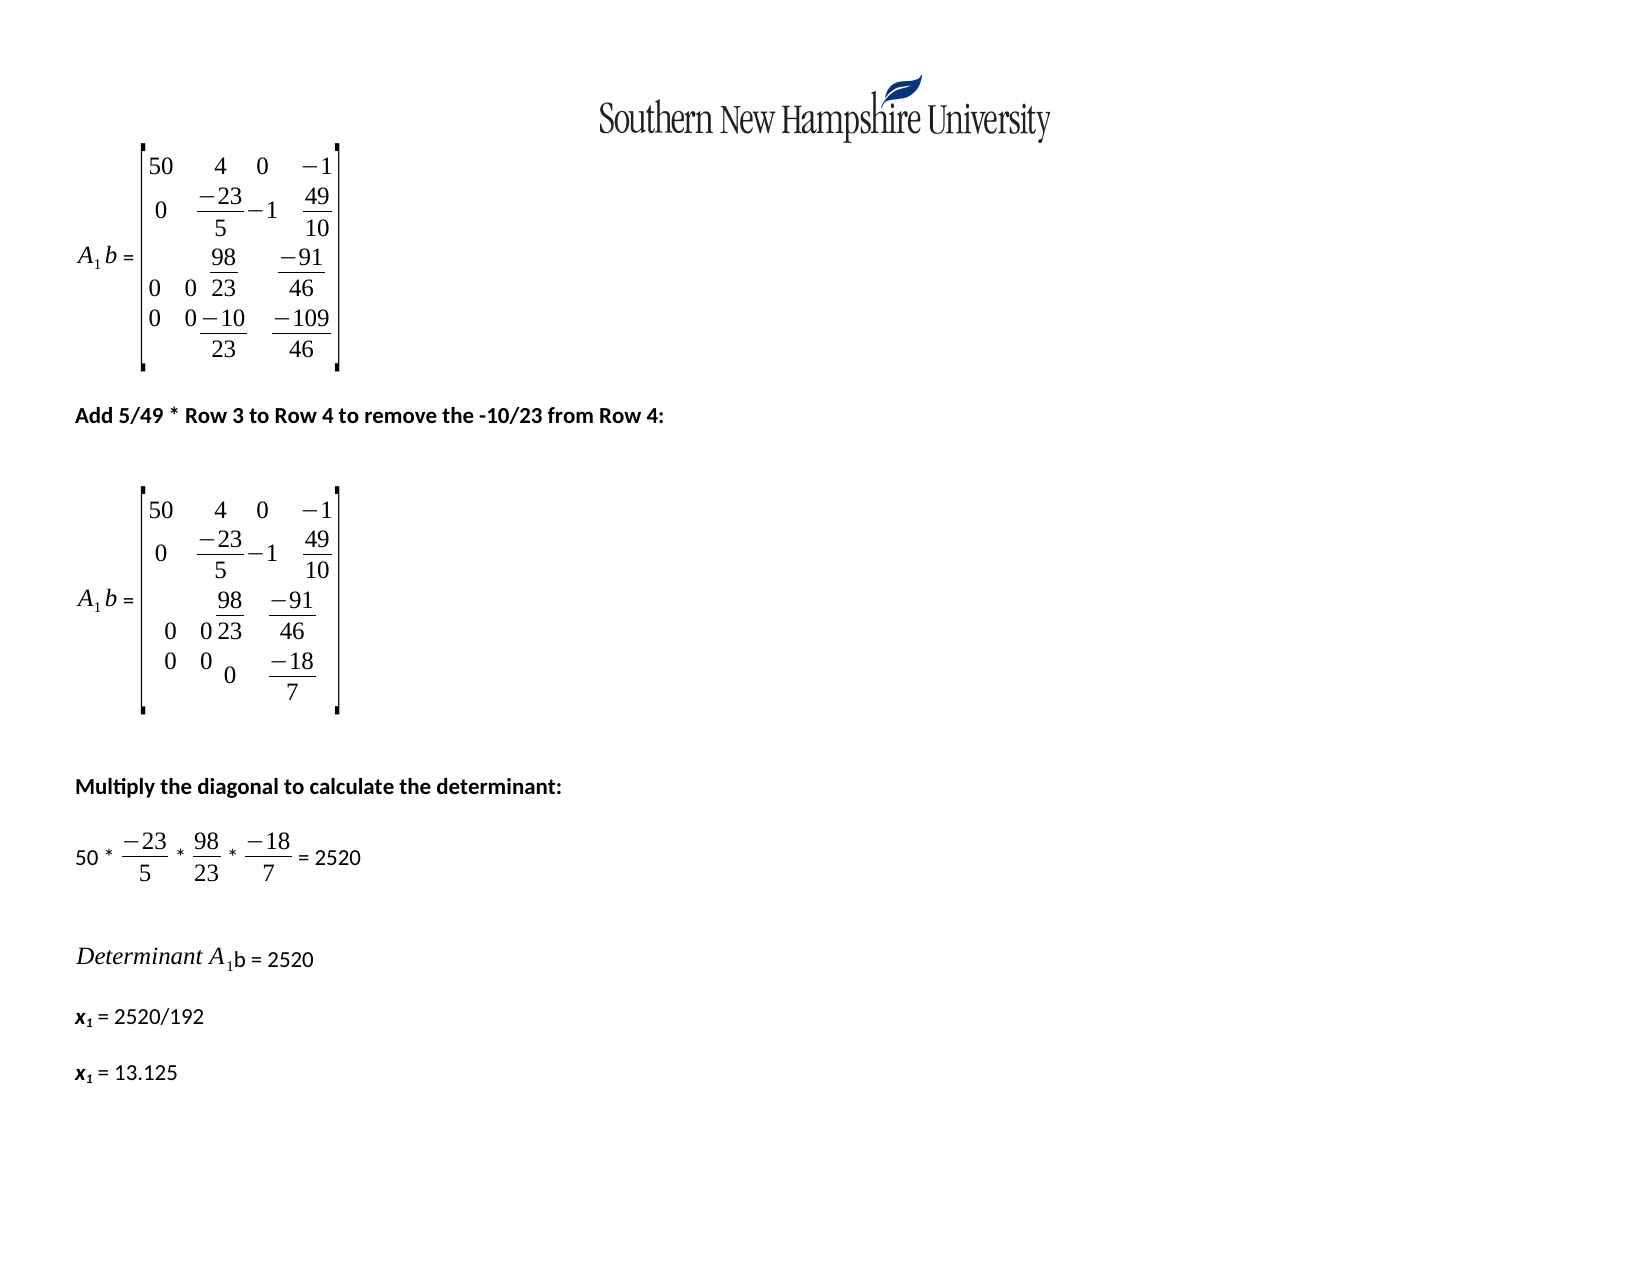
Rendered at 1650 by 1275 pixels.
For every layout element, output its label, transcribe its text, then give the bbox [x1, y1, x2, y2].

picture [600, 75, 1050, 143]
text = [75, 485, 1575, 716]
text Add 5/49 * Row 3 to Row 4 to remove the -10/23 from Row 4: [75, 401, 1575, 429]
text x1 = 2520/192 [75, 1002, 1575, 1030]
text Multiply the diagonal to calculate the determinant: [75, 772, 1575, 800]
text b = 2520 [75, 943, 1575, 974]
text 50 * * * = 2520 [75, 828, 1575, 887]
text x1 = 13.125 [75, 1058, 1575, 1086]
text = [75, 142, 1575, 373]
